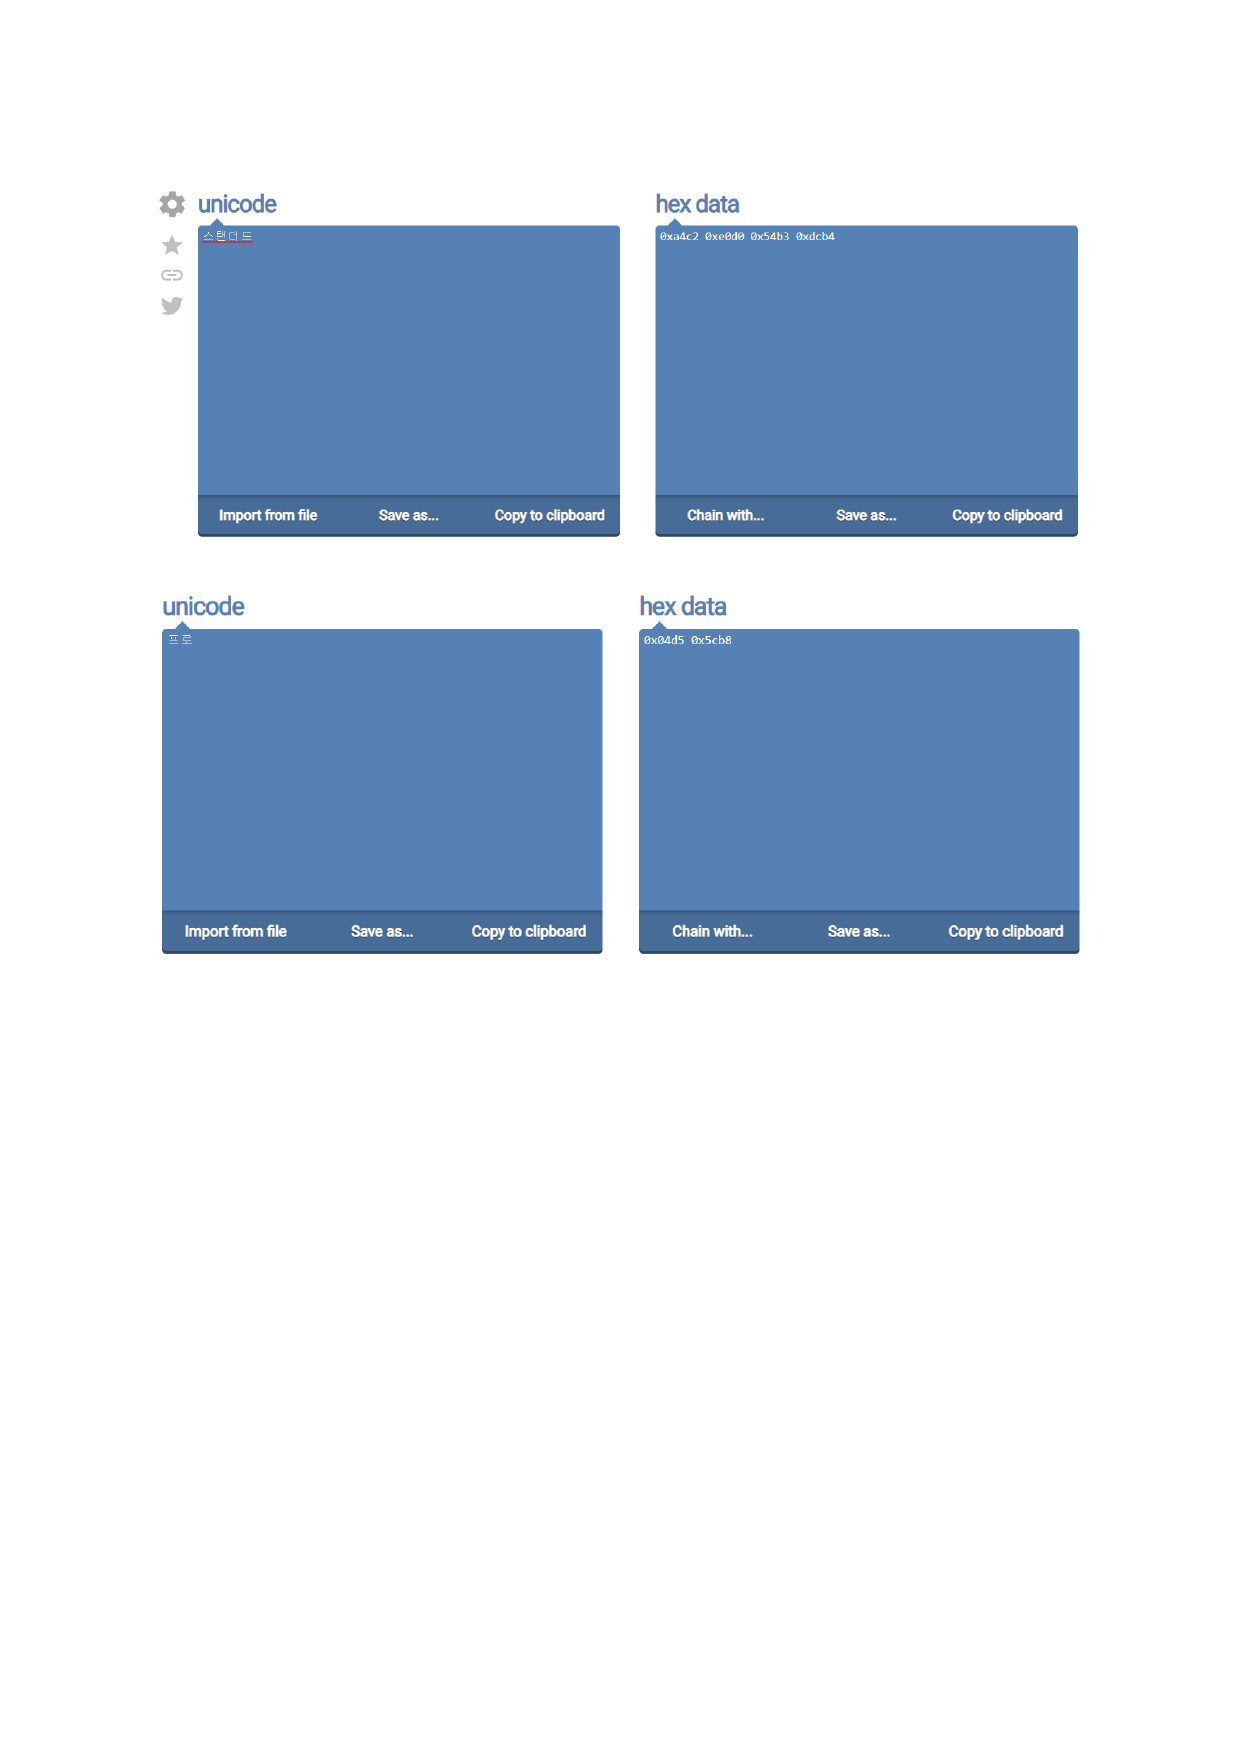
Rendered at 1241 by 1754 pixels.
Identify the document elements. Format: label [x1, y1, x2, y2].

picture [150, 573, 1091, 970]
picture [150, 177, 1091, 555]
